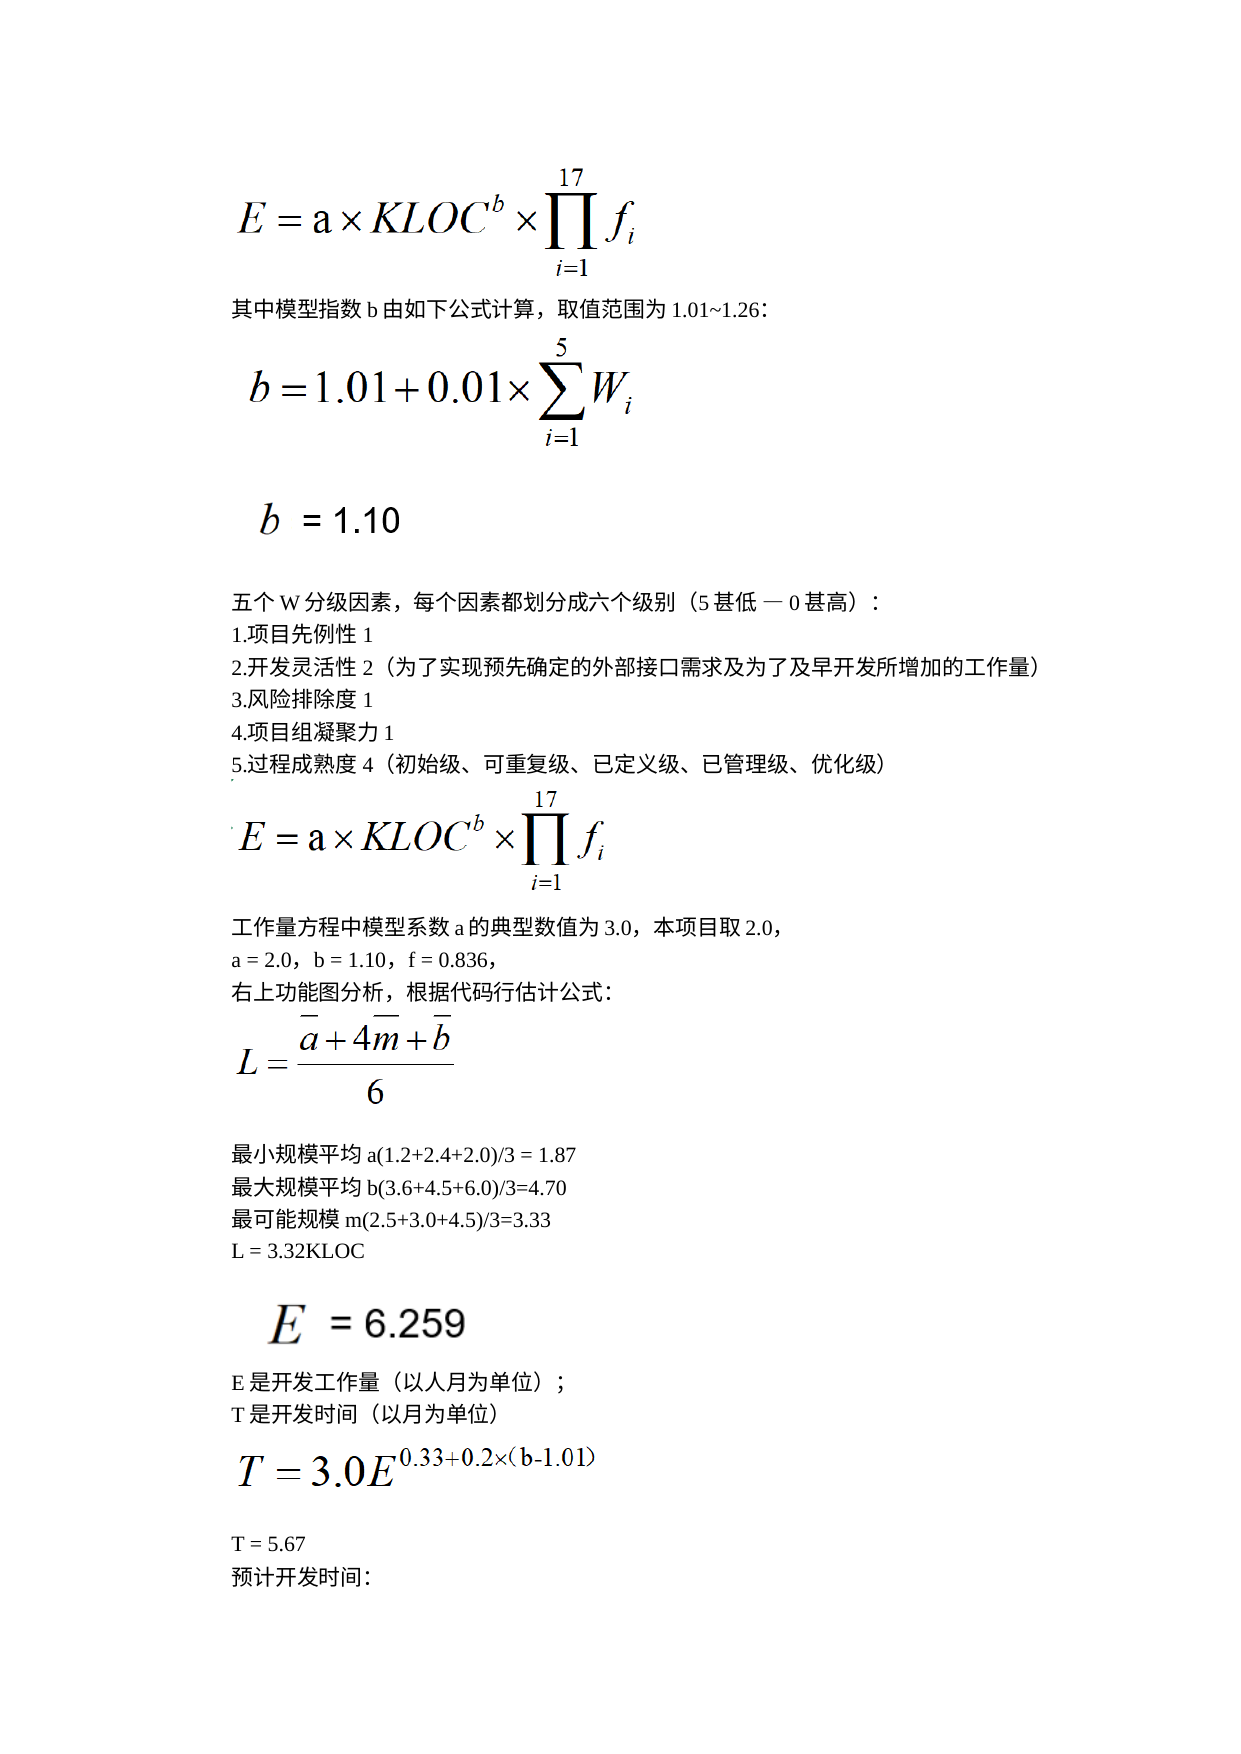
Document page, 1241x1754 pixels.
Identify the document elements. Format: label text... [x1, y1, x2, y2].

text 预计开发时间： [187, 1559, 1053, 1592]
text 3.风险排除度 1 [187, 682, 1053, 714]
text L = 3.32KLOC [187, 1234, 1053, 1267]
picture [231, 1267, 520, 1365]
text 5.过程成熟度 4（初始级、可重复级、已定义级、已管理级、优化级） [187, 747, 1053, 779]
text 1.项目先例性 1 [187, 617, 1053, 649]
picture [231, 779, 627, 899]
picture [231, 1429, 600, 1511]
text 右上功能图分析，根据代码行估计公式： [187, 974, 1053, 1007]
picture [231, 162, 665, 282]
text 最小规模平均a(1.2+2.4+2.0)/3 = 1.87 [187, 1137, 1053, 1169]
text T是开发时间（以月为单位） [187, 1397, 1053, 1429]
text 2.开发灵活性 2（为了实现预先确定的外部接口需求及为了及早开发所增加的工作量） [187, 649, 1053, 682]
picture [231, 1007, 465, 1116]
text 五个W分级因素，每个因素都划分成六个级别（5甚低 — 0甚高）： [187, 584, 1053, 617]
text T = 5.67 [187, 1527, 1053, 1559]
text 工作量方程中模型系数a的典型数值为3.0，本项目取2.0， [187, 909, 1053, 942]
text 4.项目组凝聚力1 [187, 714, 1053, 747]
text 最大规模平均b(3.6+4.5+6.0)/3=4.70 [187, 1169, 1053, 1202]
picture [231, 487, 435, 579]
text a = 2.0，b = 1.10，f = 0.836， [187, 942, 1053, 974]
text 其中模型指数b由如下公式计算，取值范围为1.01~1.26： [187, 292, 1053, 324]
text E是开发工作量（以人月为单位）； [187, 1364, 1053, 1397]
text 最可能规模m(2.5+3.0+4.5)/3=3.33 [187, 1202, 1053, 1234]
picture [231, 324, 665, 456]
